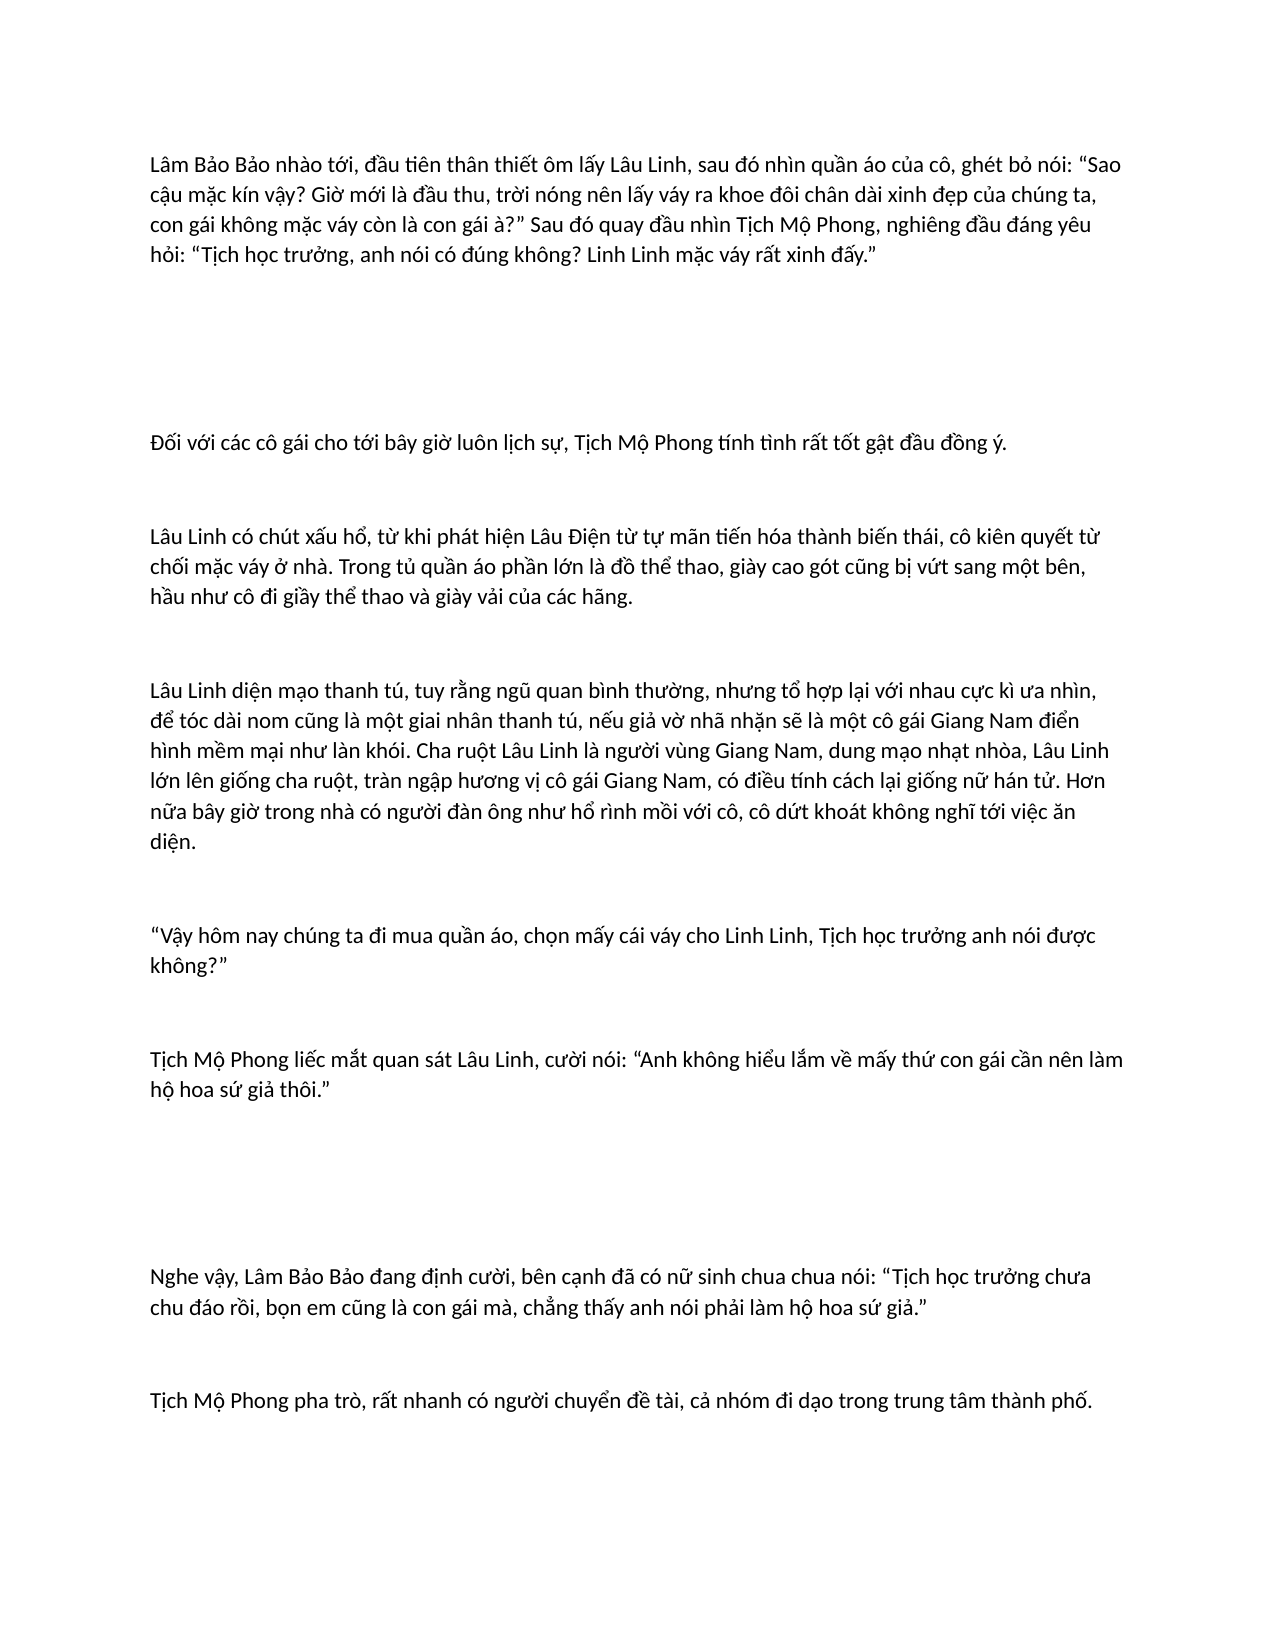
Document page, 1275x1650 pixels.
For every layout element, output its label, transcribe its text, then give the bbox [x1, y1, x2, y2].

text Lâu Linh diện mạo thanh tú, tuy rằng ngũ quan bình thường, nhưng tổ hợp lại với nhau cực kì ưa nhìn, để tóc dài nom cũng là một giai nhân thanh tú, nếu giả vờ nhã nhặn sẽ là một cô gái Giang Nam điển hình mềm mại như làn khói. Cha ruột Lâu Linh là người vùng Giang Nam, dung mạo nhạt nhòa, Lâu Linh lớn lên giống cha ruột, tràn ngập hương vị cô gái Giang Nam, có điều tính cách lại giống nữ hán tử. Hơn nữa bây giờ trong nhà có người đàn ông như hổ rình mồi với cô, cô dứt khoát không nghĩ tới việc ăn diện. [150, 676, 1125, 855]
text Lâu Linh có chút xấu hổ, từ khi phát hiện Lâu Điện từ tự mãn tiến hóa thành biến thái, cô kiên quyết từ chối mặc váy ở nhà. Trong tủ quần áo phần lớn là đồ thể thao, giày cao gót cũng bị vứt sang một bên, hầu như cô đi giầy thể thao và giày vải của các hãng. [150, 522, 1125, 610]
text Đối với các cô gái cho tới bây giờ luôn lịch sự, Tịch Mộ Phong tính tình rất tốt gật đầu đồng ý. [150, 428, 1125, 456]
text Lâm Bảo Bảo nhào tới, đầu tiên thân thiết ôm lấy Lâu Linh, sau đó nhìn quần áo của cô, ghét bỏ nói: “Sao cậu mặc kín vậy? Giờ mới là đầu thu, trời nóng nên lấy váy ra khoe đôi chân dài xinh đẹp của chúng ta, con gái không mặc váy còn là con gái à?” Sau đó quay đầu nhìn Tịch Mộ Phong, nghiêng đầu đáng yêu hỏi: “Tịch học trưởng, anh nói có đúng không? Linh Linh mặc váy rất xinh đấy.” [150, 150, 1125, 269]
text Tịch Mộ Phong liếc mắt quan sát Lâu Linh, cười nói: “Anh không hiểu lắm về mấy thứ con gái cần nên làm hộ hoa sứ giả thôi.” [150, 1045, 1125, 1103]
text “Vậy hôm nay chúng ta đi mua quần áo, chọn mấy cái váy cho Linh Linh, Tịch học trưởng anh nói được không?” [150, 921, 1125, 979]
text Tịch Mộ Phong pha trò, rất nhanh có người chuyển đề tài, cả nhóm đi dạo trong trung tâm thành phố. [150, 1386, 1125, 1414]
text Nghe vậy, Lâm Bảo Bảo đang định cười, bên cạnh đã có nữ sinh chua chua nói: “Tịch học trưởng chưa chu đáo rồi, bọn em cũng là con gái mà, chẳng thấy anh nói phải làm hộ hoa sứ giả.” [150, 1262, 1125, 1321]
